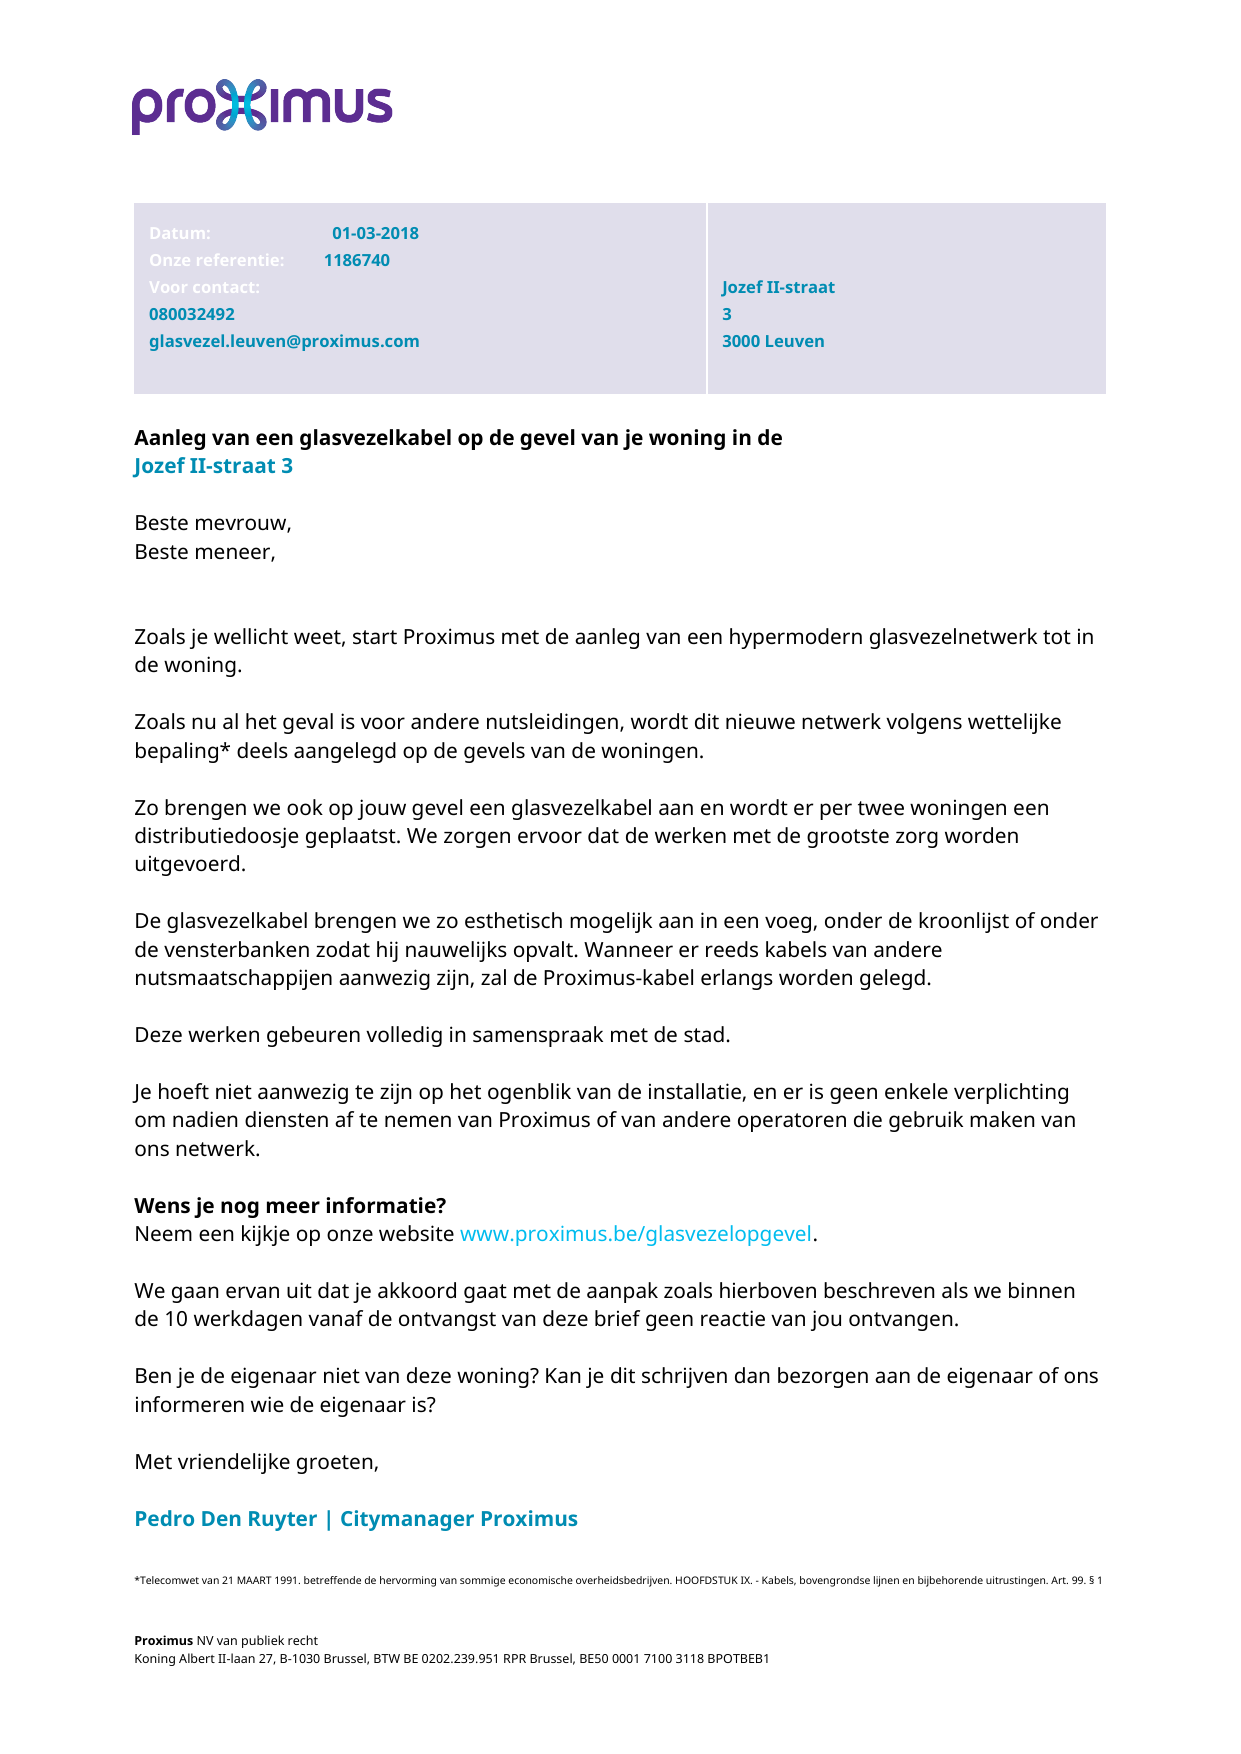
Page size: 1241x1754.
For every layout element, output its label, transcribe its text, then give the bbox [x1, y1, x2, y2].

text Ben je de eigenaar niet van deze woning? Kan je dit schrijven dan bezorgen aan de eigenaar of ons informeren wie de eigenaar is? [134, 1361, 1106, 1418]
table_header Datum: 01-03-2018 Onze referentie: 1186740 Voor contact: 080032492 glasvezel.leuven@proximus.com [134, 203, 706, 394]
text Pedro Den Ruyter | Citymanager Proximus [134, 1504, 1106, 1532]
picture [0, 0, 1241, 149]
text Aanleg van een glasvezelkabel op de gevel van je woning in de [134, 423, 1106, 451]
text Beste mevrouw, [134, 508, 1106, 537]
text Met vriendelijke groeten, [134, 1447, 1106, 1475]
text We gaan ervan uit dat je akkoord gaat met de aanpak zoals hierboven beschreven als we binnen de 10 werkdagen vanaf de ontvangst van deze brief geen reactie van jou ontvangen. [134, 1276, 1106, 1333]
text Zo brengen we ook op jouw gevel een glasvezelkabel aan en wordt er per twee woningen een distributiedoosje geplaatst. We zorgen ervoor dat de werken met de grootste zorg worden uitgevoerd. [134, 793, 1106, 878]
text Wens je nog meer informatie? [134, 1191, 1106, 1219]
text Beste meneer, [134, 537, 1106, 565]
table_header Jozef II-straat 3 3000 Leuven [708, 203, 1106, 394]
text *Telecomwet van 21 MAART 1991. betreffende de hervorming van sommige economische overheidsbedrijven. HOOFDSTUK IX. - Kabels, bovengrondse lijnen en bijbehorende uitrustingen. Art. 99. § 1 [134, 1561, 1106, 1588]
text Zoals nu al het geval is voor andere nutsleidingen, wordt dit nieuwe netwerk volgens wettelijke bepaling* deels aangelegd op de gevels van de woningen. [134, 707, 1106, 764]
text De glasvezelkabel brengen we zo esthetisch mogelijk aan in een voeg, onder de kroonlijst of onder de vensterbanken zodat hij nauwelijks opvalt. Wanneer er reeds kabels van andere nutsmaatschappijen aanwezig zijn, zal de Proximus-kabel erlangs worden gelegd. [134, 906, 1106, 992]
text Deze werken gebeuren volledig in samenspraak met de stad. [134, 1020, 1106, 1049]
text Je hoeft niet aanwezig te zijn op het ogenblik van de installatie, en er is geen enkele verplichting om nadien diensten af te nemen van Proximus of van andere operatoren die gebruik maken van ons netwerk. [134, 1077, 1106, 1162]
text Jozef II-straat 3 [134, 451, 1106, 480]
text Neem een kijkje op onze website www.proximus.be/glasvezelopgevel. [134, 1219, 1106, 1248]
text Zoals je wellicht weet, start Proximus met de aanleg van een hypermodern glasvezelnetwerk tot in de woning. [134, 622, 1106, 679]
